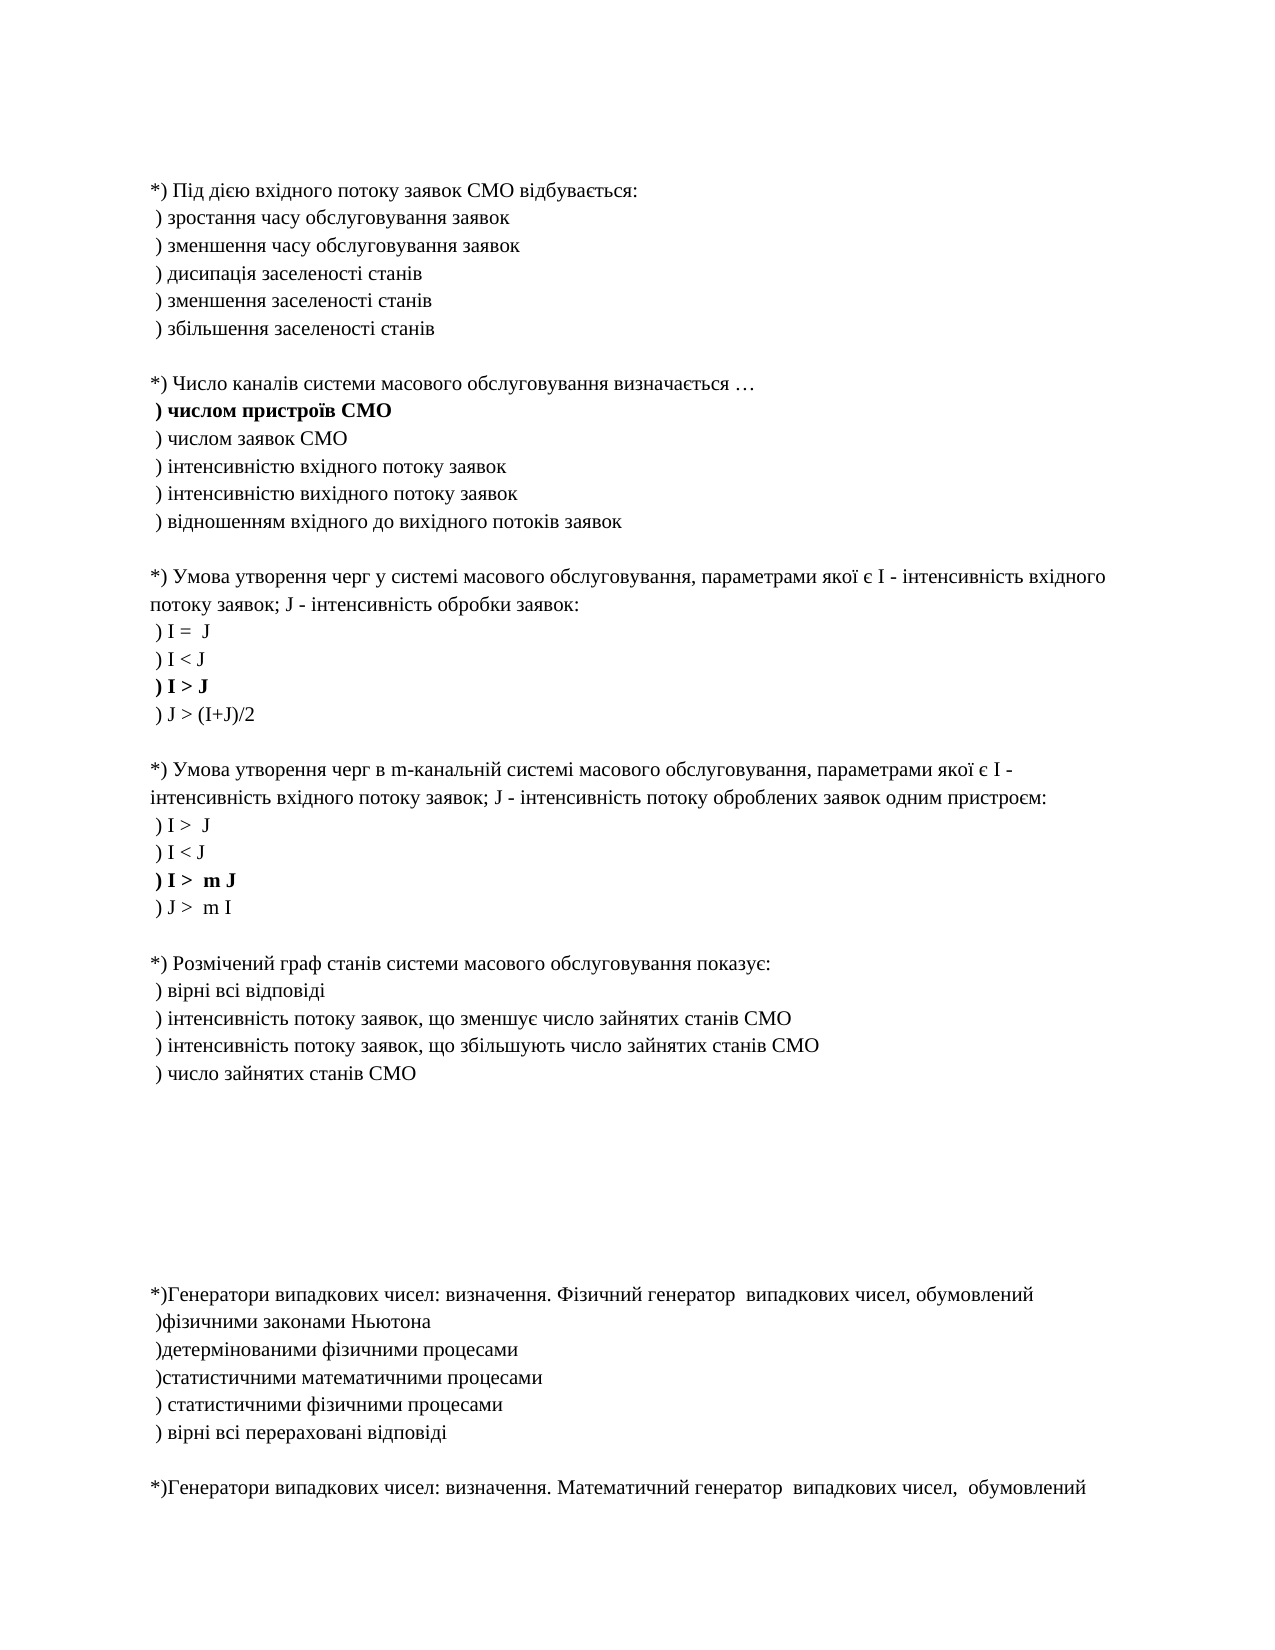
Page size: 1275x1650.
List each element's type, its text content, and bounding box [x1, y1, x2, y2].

text *)Генератори випадкових чисел: визначення. Фізичний генератор випадкових чисел, обумовлений [150, 1282, 1125, 1306]
text ) інтенсивність потоку заявок, що збільшують число зайнятих станів СМО [150, 1033, 1125, 1057]
text ) інтенсивність потоку заявок, що зменшує число зайнятих станів СМО [150, 1006, 1125, 1030]
text ) числом пристроїв СМО [150, 398, 1125, 422]
text ) вірні всі відповіді [150, 978, 1125, 1002]
text )статистичними математичними процесами [150, 1364, 1125, 1389]
text ) вірні всі перераховані відповіді [150, 1420, 1125, 1444]
text ) J > (I+J)/2 [150, 702, 1125, 726]
text *)Генератори випадкових чисел: визначення. Математичний генератор випадкових чисел, обумовлений [150, 1475, 1125, 1499]
text ) дисипація заселеності станів [150, 260, 1125, 284]
text *) Розмічений граф станів системи масового обслуговування показує: [150, 951, 1125, 974]
text ) зростання часу обслуговування заявок [150, 205, 1125, 229]
text ) числом заявок СМО [150, 426, 1125, 450]
text ) I > m J [150, 868, 1125, 892]
text ) статистичними фізичними процесами [150, 1392, 1125, 1416]
text ) число зайнятих станів СМО [150, 1061, 1125, 1085]
text ) I > J [150, 674, 1125, 698]
text ) I < J [150, 840, 1125, 864]
text ) інтенсивністю вихідного потоку заявок [150, 481, 1125, 505]
text ) I < J [150, 647, 1125, 671]
text ) J > m I [150, 895, 1125, 919]
text ) збільшення заселеності станів [150, 316, 1125, 340]
text ) зменшення заселеності станів [150, 288, 1125, 312]
text *) Число каналів системи масового обслуговування визначається … [150, 371, 1125, 395]
text )фізичними законами Ньютона [150, 1309, 1125, 1333]
text ) інтенсивністю вхідного потоку заявок [150, 454, 1125, 478]
text ) I > J [150, 812, 1125, 837]
text )детермінованими фізичними процесами [150, 1337, 1125, 1361]
text ) зменшення часу обслуговування заявок [150, 233, 1125, 257]
text ) I = J [150, 619, 1125, 643]
text *) Під дією вхідного потоку заявок СМО відбувається: [150, 178, 1125, 202]
text *) Умова утворення черг в m-канальній системі масового обслуговування, параметрами якої є I - інтенсивність вхідного потоку заявок; J - інтенсивність потоку оброблених заявок одним пристроєм: [150, 757, 1125, 809]
text ) відношенням вхідного до вихідного потоків заявок [150, 509, 1125, 533]
text *) Умова утворення черг у системі масового обслуговування, параметрами якої є I - інтенсивність вхідного потоку заявок; J - інтенсивність обробки заявок: [150, 564, 1125, 616]
